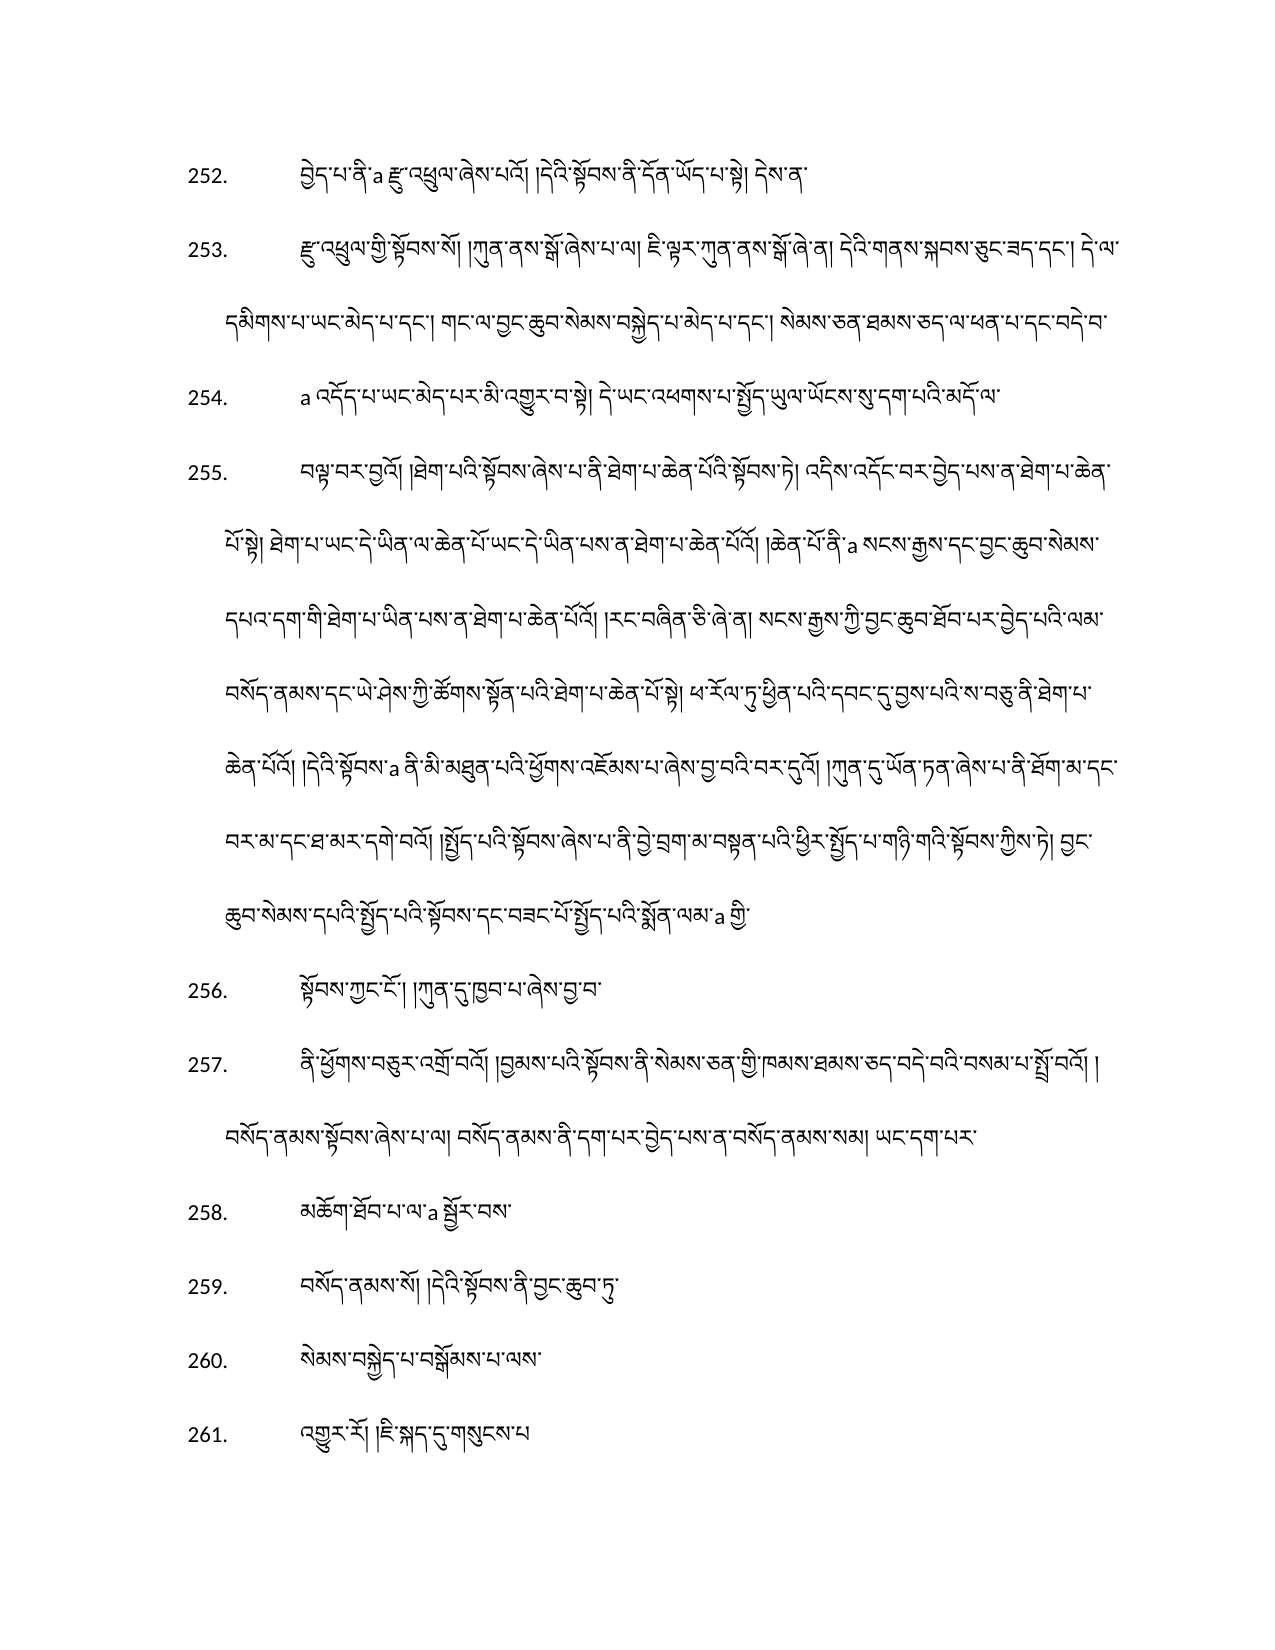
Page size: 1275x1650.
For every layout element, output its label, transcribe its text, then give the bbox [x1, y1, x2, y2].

list བལྟ་བར་བྱའོ། །ཐེག་པའི་སྟོབས་ཞེས་པ་ནི་ཐེག་པ་ཆེན་པོའི་སྟོབས་ཏེ། འདིས་འདོང་བར་བྱེད་པས་ན་ཐེག་པ་ཆེན་པོ་སྟེ། ཐེག་པ་ཡང་དེ་ཡིན་ལ་ཆེན་པོ་ཡང་དེ་ཡིན་པས་ན་ཐེག་པ་ཆེན་པོའོ། །ཆེན་པོ་ནི་aསངས་རྒྱས་དང་བྱང་ཆུབ་སེམས་དཔའ་དག་གི་ཐེག་པ་ཡིན་པས་ན་ཐེག་པ་ཆེན་པོའོ། །རང་བཞིན་ཅི་ཞེ་ན། སངས་རྒྱས་ཀྱི་བྱང་ཆུབ་ཐོབ་པར་བྱེད་པའི་ལམ་བསོད་ནམས་དང་ཡེ་ཤེས་ཀྱི་ཚོགས་སྟོན་པའི་ཐེག་པ་ཆེན་པོ་སྟེ། ཕ་རོལ་ཏུ་ཕྱིན་པའི་དབང་དུ་བྱས་པའི་ས་བཅུ་ནི་ཐེག་པ་ཆེན་པོའོ། །དེའི་སྟོབས་aནི་མི་མཐུན་པའི་ཕྱོགས་འཇོམས་པ་ཞེས་བྱ་བའི་བར་དུའོ། །ཀུན་དུ་ཡོན་ཏན་ཞེས་པ་ནི་ཐོག་མ་དང་བར་མ་དང་ཐ་མར་དགེ་བའོ། །སྤྱོད་པའི་སྟོབས་ཞེས་པ་ནི་བྱེ་བྲག་མ་བསྟན་པའི་ཕྱིར་སྤྱོད་པ་གཉི་གའི་སྟོབས་ཀྱིས་ཏེ། བྱང་ཆུབ་སེམས་དཔའི་སྤྱོད་པའི་སྟོབས་དང་བཟང་པོ་སྤྱོད་པའི་སྨོན་ལམ་aགྱི་ [187, 446, 1125, 955]
list སེམས་བསྐྱེད་པ་བསྒོམས་པ་ལས་ [187, 1335, 1125, 1399]
list མཆོག་ཐོབ་པ་ལ་aསྦྱོར་བས་ [187, 1187, 1125, 1251]
list aའདོད་པ་ཡང་མེད་པར་མི་འགྱུར་བ་སྟེ། དེ་ཡང་འཕགས་པ་སྤྱོད་ཡུལ་ཡོངས་སུ་དག་པའི་མདོ་ལ་ [187, 372, 1125, 437]
list འགྱུར་རོ། །ཇི་སྐད་དུ་གསུངས་པ [187, 1409, 1125, 1473]
list རྫུ་འཕྲུལ་གྱི་སྟོབས་སོ། །ཀུན་ནས་སྒོ་ཞེས་པ་ལ། ཇི་ལྟར་ཀུན་ནས་སྒོ་ཞེ་ན། དེའི་གནས་སྐབས་ཅུང་ཟད་དང༌། དེ་ལ་དམིགས་པ་ཡང་མེད་པ་དང༌། གང་ལ་བྱང་ཆུབ་སེམས་བསྐྱེད་པ་མེད་པ་དང༌། སེམས་ཅན་ཐམས་ཅད་ལ་ཕན་པ་དང་བདེ་བ་ [187, 224, 1125, 363]
list ནི་ཕྱོགས་བཅུར་འགྲོ་བའོ། །བྱམས་པའི་སྟོབས་ནི་སེམས་ཅན་གྱི་ཁམས་ཐམས་ཅད་བདེ་བའི་བསམ་པ་སྤྲོ་བའོ། །བསོད་ནམས་སྟོབས་ཞེས་པ་ལ། བསོད་ནམས་ནི་དག་པར་བྱེད་པས་ན་བསོད་ནམས་སམ། ཡང་དག་པར་ [187, 1039, 1125, 1177]
list བསོད་ནམས་སོ། །དེའི་སྟོབས་ནི་བྱང་ཆུབ་ཏུ་ [187, 1261, 1125, 1325]
list བྱེད་པ་ནི་aརྫུ་འཕྲུལ་ཞེས་པའོ། །དེའི་སྟོབས་ནི་དོན་ཡོད་པ་སྟེ། དེས་ན་ [187, 150, 1125, 214]
list སྟོབས་ཀྱང་ངོ༌། །ཀུན་དུ་ཁྱབ་པ་ཞེས་བྱ་བ་ [187, 965, 1125, 1029]
